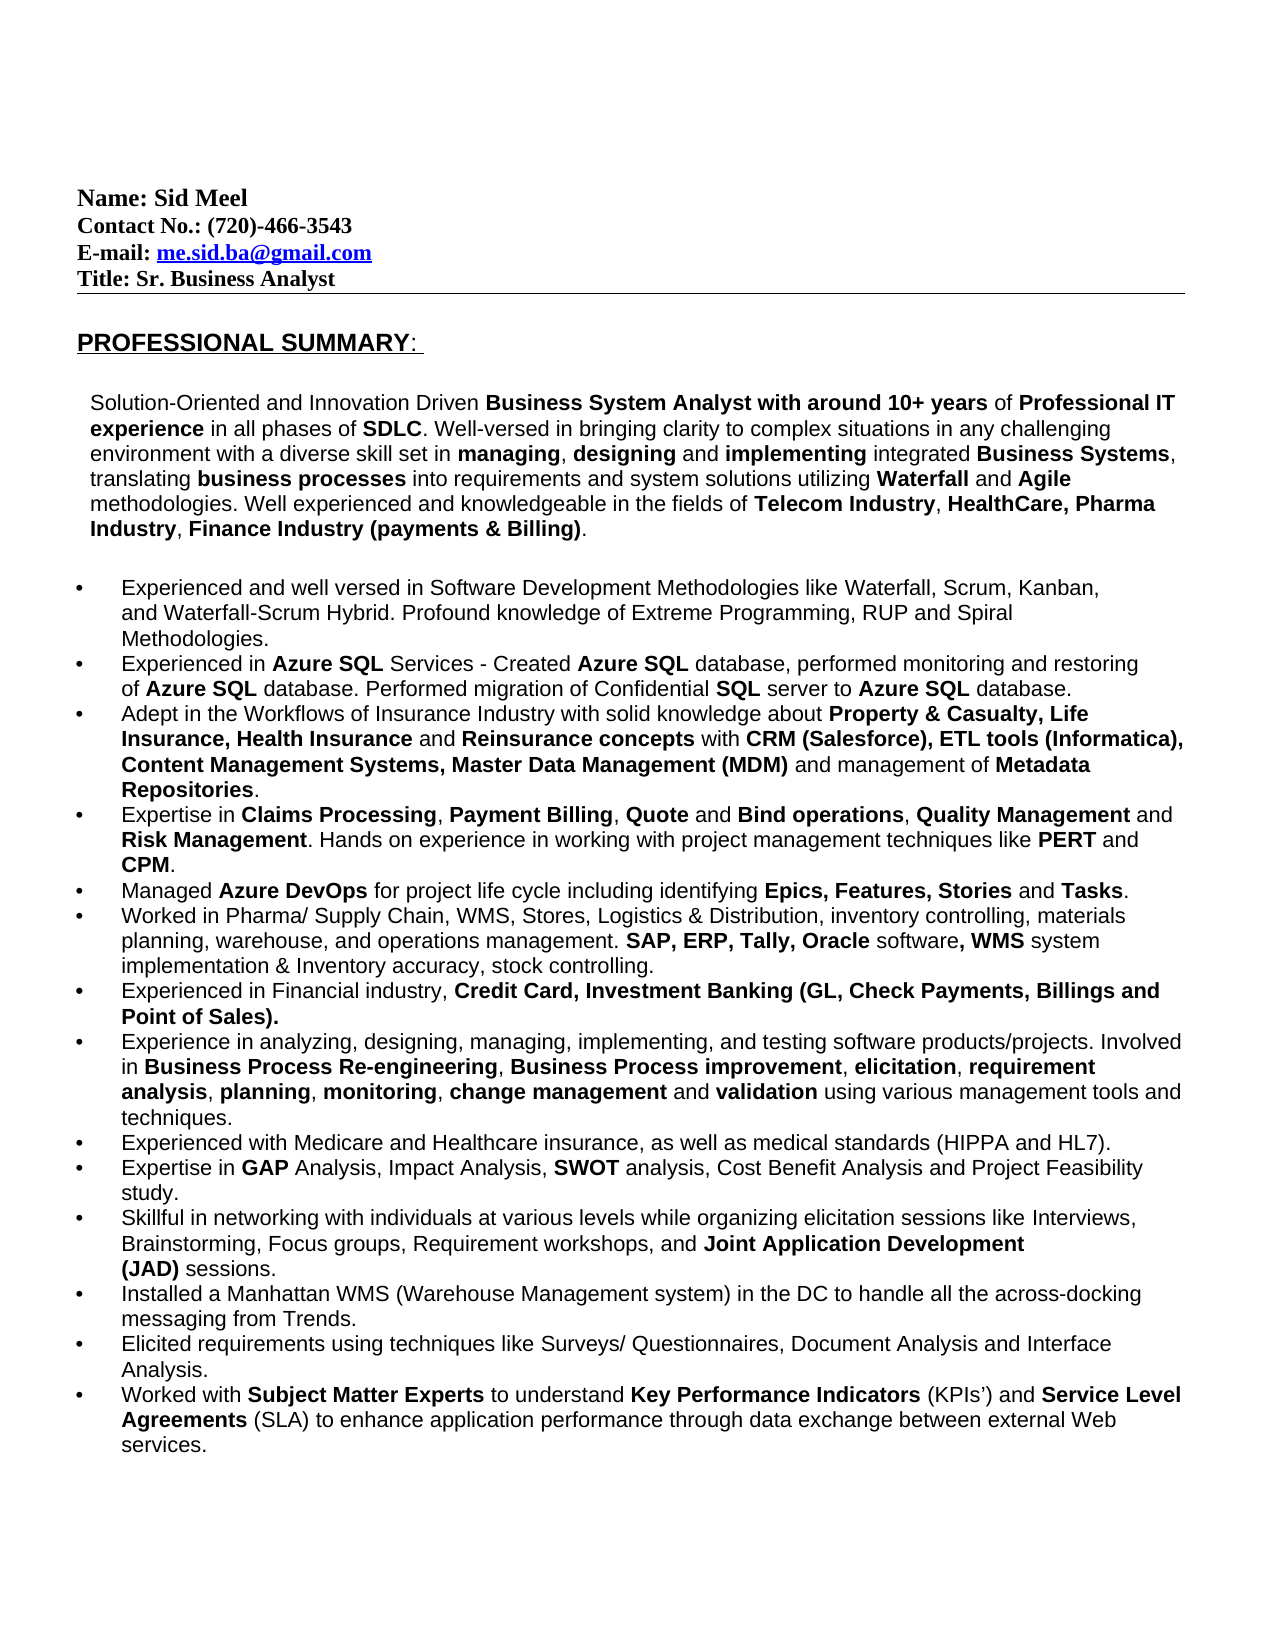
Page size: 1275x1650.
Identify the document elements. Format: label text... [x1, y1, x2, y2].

list Experience in analyzing, designing, managing, implementing, and testing software products/projects. Involved in Business Process Re-engineering, Business Process improvement, elicitation, requirement analysis, planning, monitoring, change management and validation using various management tools and techniques. [75, 1029, 1185, 1130]
text E-mail: me.sid.ba@gmail.com [77, 239, 1185, 265]
list Installed a Manhattan WMS (Warehouse Management system) in the DC to handle all the across-docking messaging from Trends. [75, 1281, 1185, 1331]
text Name: Sid Meel [77, 183, 1185, 212]
list Experienced in Azure SQL Services - Created Azure SQL database, performed monitoring and restoring of Azure SQL database. Performed migration of Confidential SQL server to Azure SQL database. [75, 651, 1142, 701]
text PROFESSIONAL SUMMARY: [77, 328, 1185, 357]
text Solution-Oriented and Innovation Driven Business System Analyst with around 10+ years of Professional IT experience in all phases of SDLC. Well-versed in bringing clarity to complex situations in any challenging environment with a diverse skill set in managing, designing and implementing integrated Business Systems, translating business processes into requirements and system solutions utilizing Waterfall and Agile methodologies. Well experienced and knowledgeable in the fields of Telecom Industry, HealthCare, Pharma Industry, Finance Industry (payments & Billing). [90, 390, 1185, 542]
list Expertise in GAP Analysis, Impact Analysis, SWOT analysis, Cost Benefit Analysis and Project Feasibility study. [75, 1155, 1185, 1205]
list Skillful in networking with individuals at various levels while organizing elicitation sessions like Interviews, Brainstorming, Focus groups, Requirement workshops, and Joint Application Development (JAD) sessions. [75, 1205, 1185, 1281]
list Experienced in Financial industry, Credit Card, Investment Banking (GL, Check Payments, Billings and Point of Sales). [75, 978, 1185, 1029]
list Worked in Pharma/ Supply Chain, WMS, Stores, Logistics & Distribution, inventory controlling, materials planning, warehouse, and operations management. SAP, ERP, Tally, Oracle software, WMS system implementation & Inventory accuracy, stock controlling. [75, 903, 1185, 978]
list Worked with Subject Matter Experts to understand Key Performance Indicators (KPIs’) and Service Level Agreements (SLA) to enhance application performance through data exchange between external Web services. [75, 1382, 1185, 1457]
list Experienced and well versed in Software Development Methodologies like Waterfall, Scrum, Kanban, and Waterfall-Scrum Hybrid. Profound knowledge of Extreme Programming, RUP and Spiral Methodologies. [75, 575, 1142, 651]
list Experienced with Medicare and Healthcare insurance, as well as medical standards (HIPPA and HL7). [75, 1130, 1185, 1155]
list Managed Azure DevOps for project life cycle including identifying Epics, Features, Stories and Tasks. [75, 878, 1185, 903]
list Elicited requirements using techniques like Surveys/ Questionnaires, Document Analysis and Interface Analysis. [75, 1331, 1185, 1382]
list Adept in the Workflows of Insurance Industry with solid knowledge about Property & Casualty, Life Insurance, Health Insurance and Reinsurance concepts with CRM (Salesforce), ETL tools (Informatica), Content Management Systems, Master Data Management (MDM) and management of Metadata Repositories. [75, 701, 1185, 802]
text Title: Sr. Business Analyst [77, 265, 1185, 293]
list Expertise in Claims Processing, Payment Billing, Quote and Bind operations, Quality Management and Risk Management. Hands on experience in working with project management techniques like PERT and CPM. [75, 802, 1185, 878]
text Contact No.: (720)-466-3543 [77, 212, 1185, 239]
